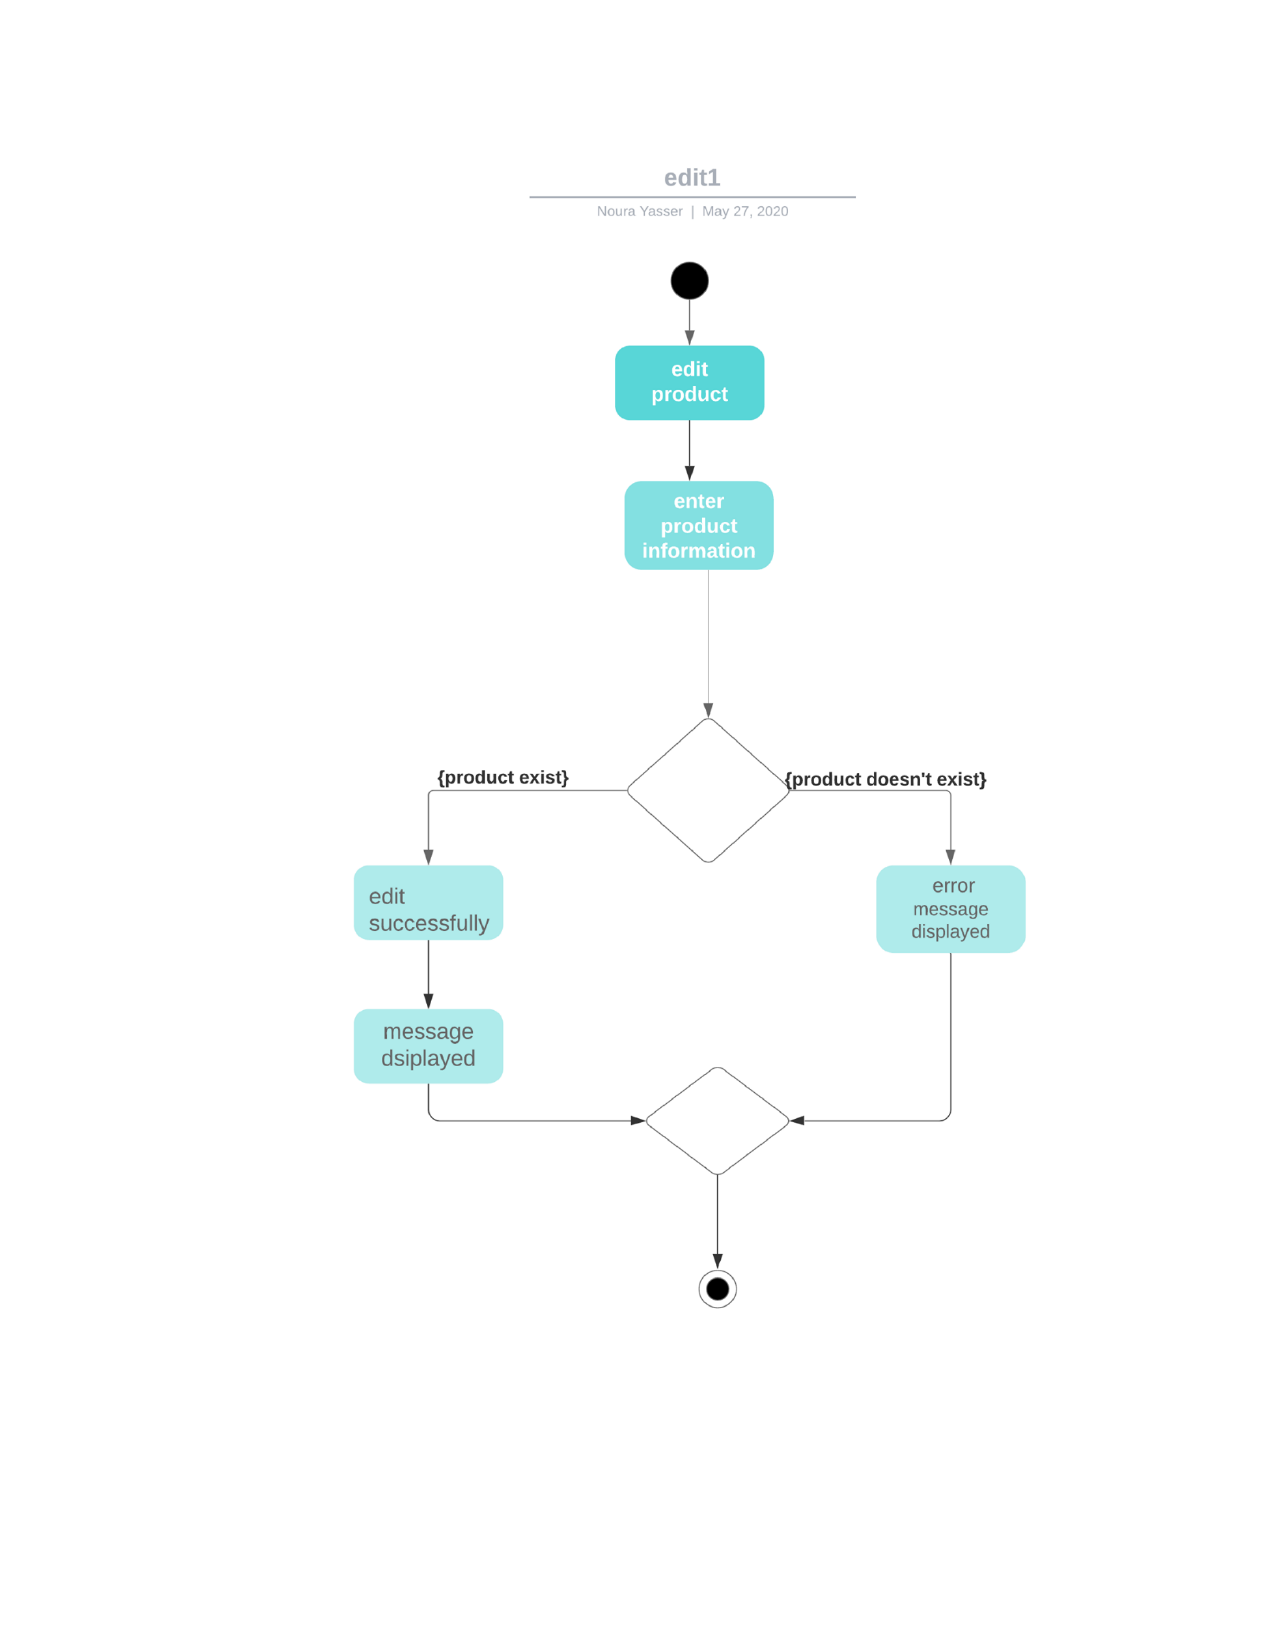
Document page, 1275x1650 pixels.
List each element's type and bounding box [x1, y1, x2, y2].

picture [262, 150, 1163, 1333]
